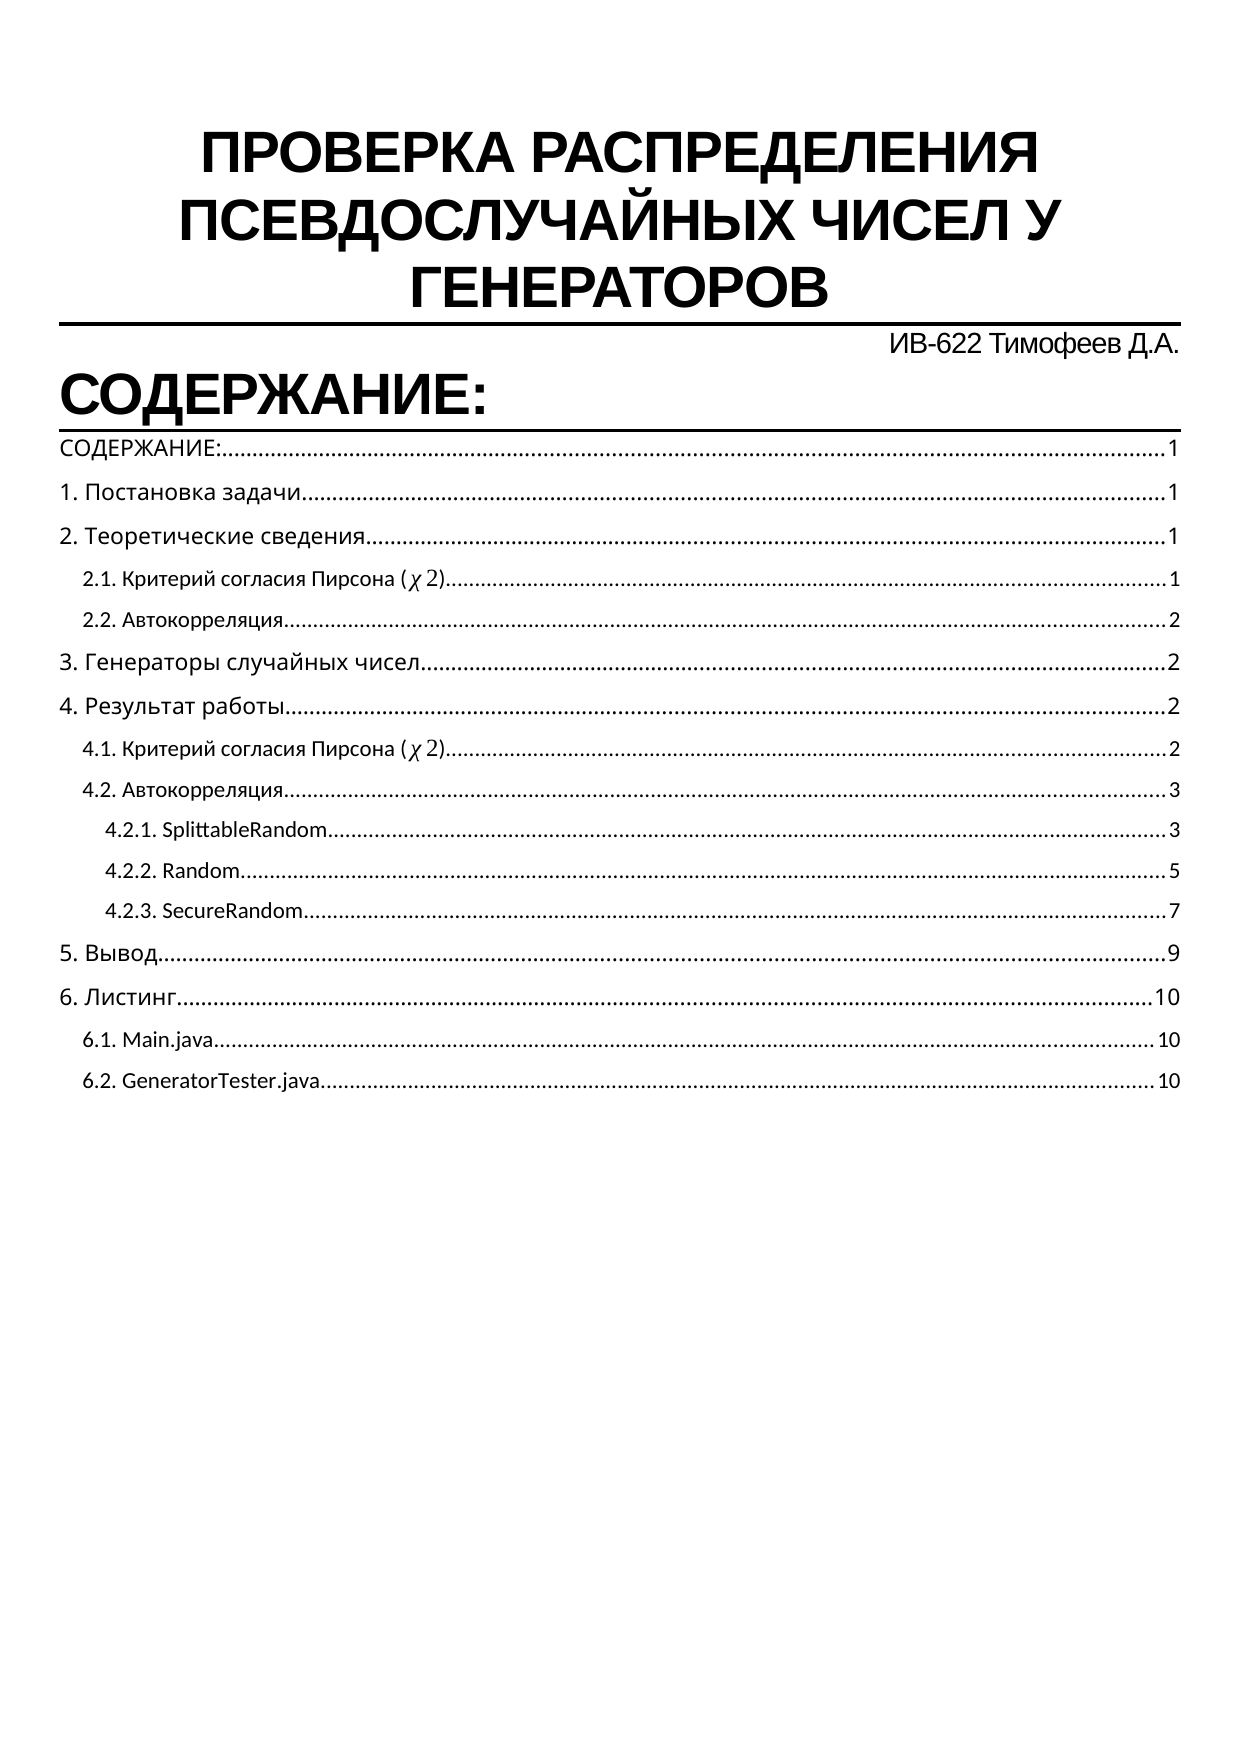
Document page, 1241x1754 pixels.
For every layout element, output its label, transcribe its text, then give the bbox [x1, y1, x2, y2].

text 4.2.2. Random 5 [105, 856, 1181, 884]
text 6. Листинг 10 [59, 981, 1181, 1013]
text 4. Результат работы 2 [59, 690, 1181, 721]
text 1. Постановка задачи 1 [59, 476, 1181, 507]
text ПРОВЕРКА РАСПРЕДЕЛЕНИЯ ПСЕВДОСЛУЧАЙНЫХ ЧИСЕЛ У ГЕНЕРАТОРОВ [59, 118, 1181, 322]
text 3. Генераторы случайных чисел 2 [59, 646, 1181, 677]
text 4.1. Критерий согласия Пирсона () 2 [82, 734, 1181, 762]
text 5. Вывод 9 [59, 937, 1181, 968]
text 6.1. Main.java 10 [82, 1026, 1181, 1053]
text 6.2. GeneratorTester.java 10 [82, 1066, 1181, 1094]
text ИВ-622 Тимофеев Д.А. [59, 326, 1181, 360]
text 2.1. Критерий согласия Пирсона () 1 [82, 564, 1181, 592]
text 4.2.3. SecureRandom 7 [105, 897, 1181, 924]
text 4.2. Автокорреляция 3 [82, 775, 1181, 803]
list СОДЕРЖАНИЕ: [59, 360, 1181, 429]
text 4.2.1. SplittableRandom 3 [105, 815, 1181, 843]
text 2. Теоретические сведения 1 [59, 520, 1181, 552]
text 2.2. Автокорреляция 2 [82, 605, 1181, 633]
text СОДЕРЖАНИЕ: 1 [59, 432, 1181, 463]
